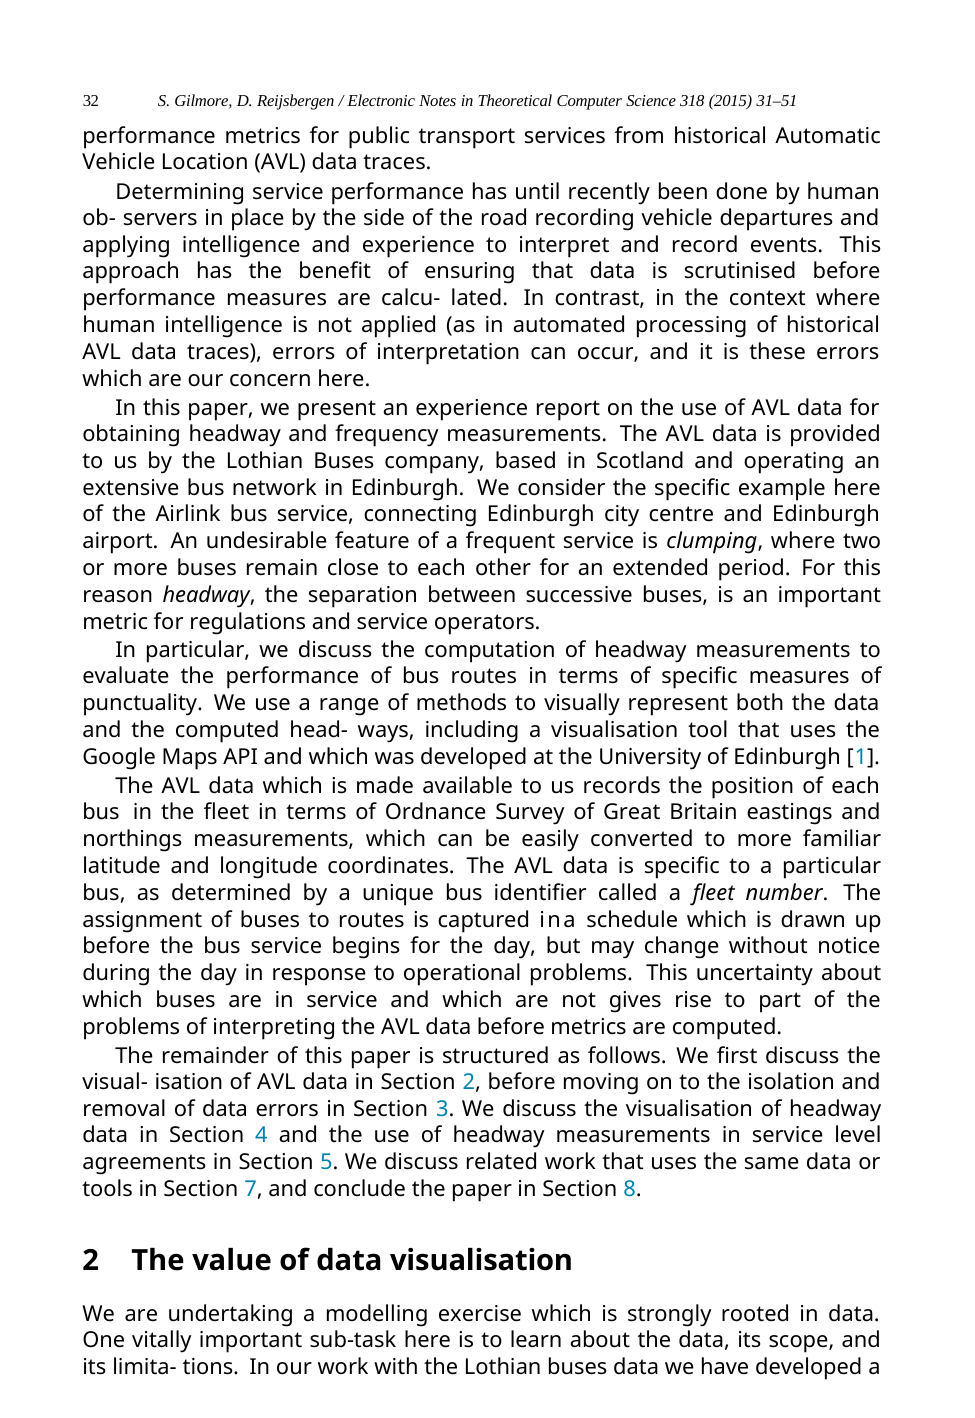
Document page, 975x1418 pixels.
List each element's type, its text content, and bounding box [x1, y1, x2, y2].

subtitle The value of data visualisation [82, 1240, 904, 1279]
text In particular, we discuss the computation of headway measurements to evaluate the performance of bus routes in terms of specific measures of punctuality. We use a range of methods to visually represent both the data and the computed head- ways, including a visualisation tool that uses the Google Maps API and which was developed at the University of Edinburgh [1]. [82, 637, 881, 771]
text The remainder of this paper is structured as follows. We first discuss the visual- isation of AVL data in Section 2, before moving on to the isolation and removal of data errors in Section 3. We discuss the visualisation of headway data in Section 4 and the use of headway measurements in service level agreements in Section 5. We discuss related work that uses the same data or tools in Section 7, and conclude the paper in Section 8. [82, 1042, 881, 1203]
text The AVL data which is made available to us records the position of each bus in the fleet in terms of Ordnance Survey of Great Britain eastings and northings measurements, which can be easily converted to more familiar latitude and longitude coordinates. The AVL data is specific to a particular bus, as determined by a unique bus identifier called a fleet number. The assignment of buses to routes is captured ina schedule which is drawn up before the bus service begins for the day, but may change without notice during the day in response to operational problems. This uncertainty about which buses are in service and which are not gives rise to part of the problems of interpreting the AVL data before metrics are computed. [82, 772, 881, 1041]
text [82, 1300, 881, 1381]
text In this paper, we present an experience report on the use of AVL data for obtaining headway and frequency measurements. The AVL data is provided to us by the Lothian Buses company, based in Scotland and operating an extensive bus network in Edinburgh. We consider the specific example here of the Airlink bus service, connecting Edinburgh city centre and Edinburgh airport. An undesirable feature of a frequent service is clumping, where two or more buses remain close to each other for an extended period. For this reason headway, the separation between successive buses, is an important metric for regulations and service operators. [82, 394, 881, 636]
text performance metrics for public transport services from historical Automatic Vehicle Location (AVL) data traces. [82, 122, 881, 176]
text Determining service performance has until recently been done by human ob- servers in place by the side of the road recording vehicle departures and applying intelligence and experience to interpret and record events. This approach has the benefit of ensuring that data is scrutinised before performance measures are calcu- lated. In contrast, in the context where human intelligence is not applied (as in automated processing of historical AVL data traces), errors of interpretation can occur, and it is these errors which are our concern here. [82, 178, 881, 393]
